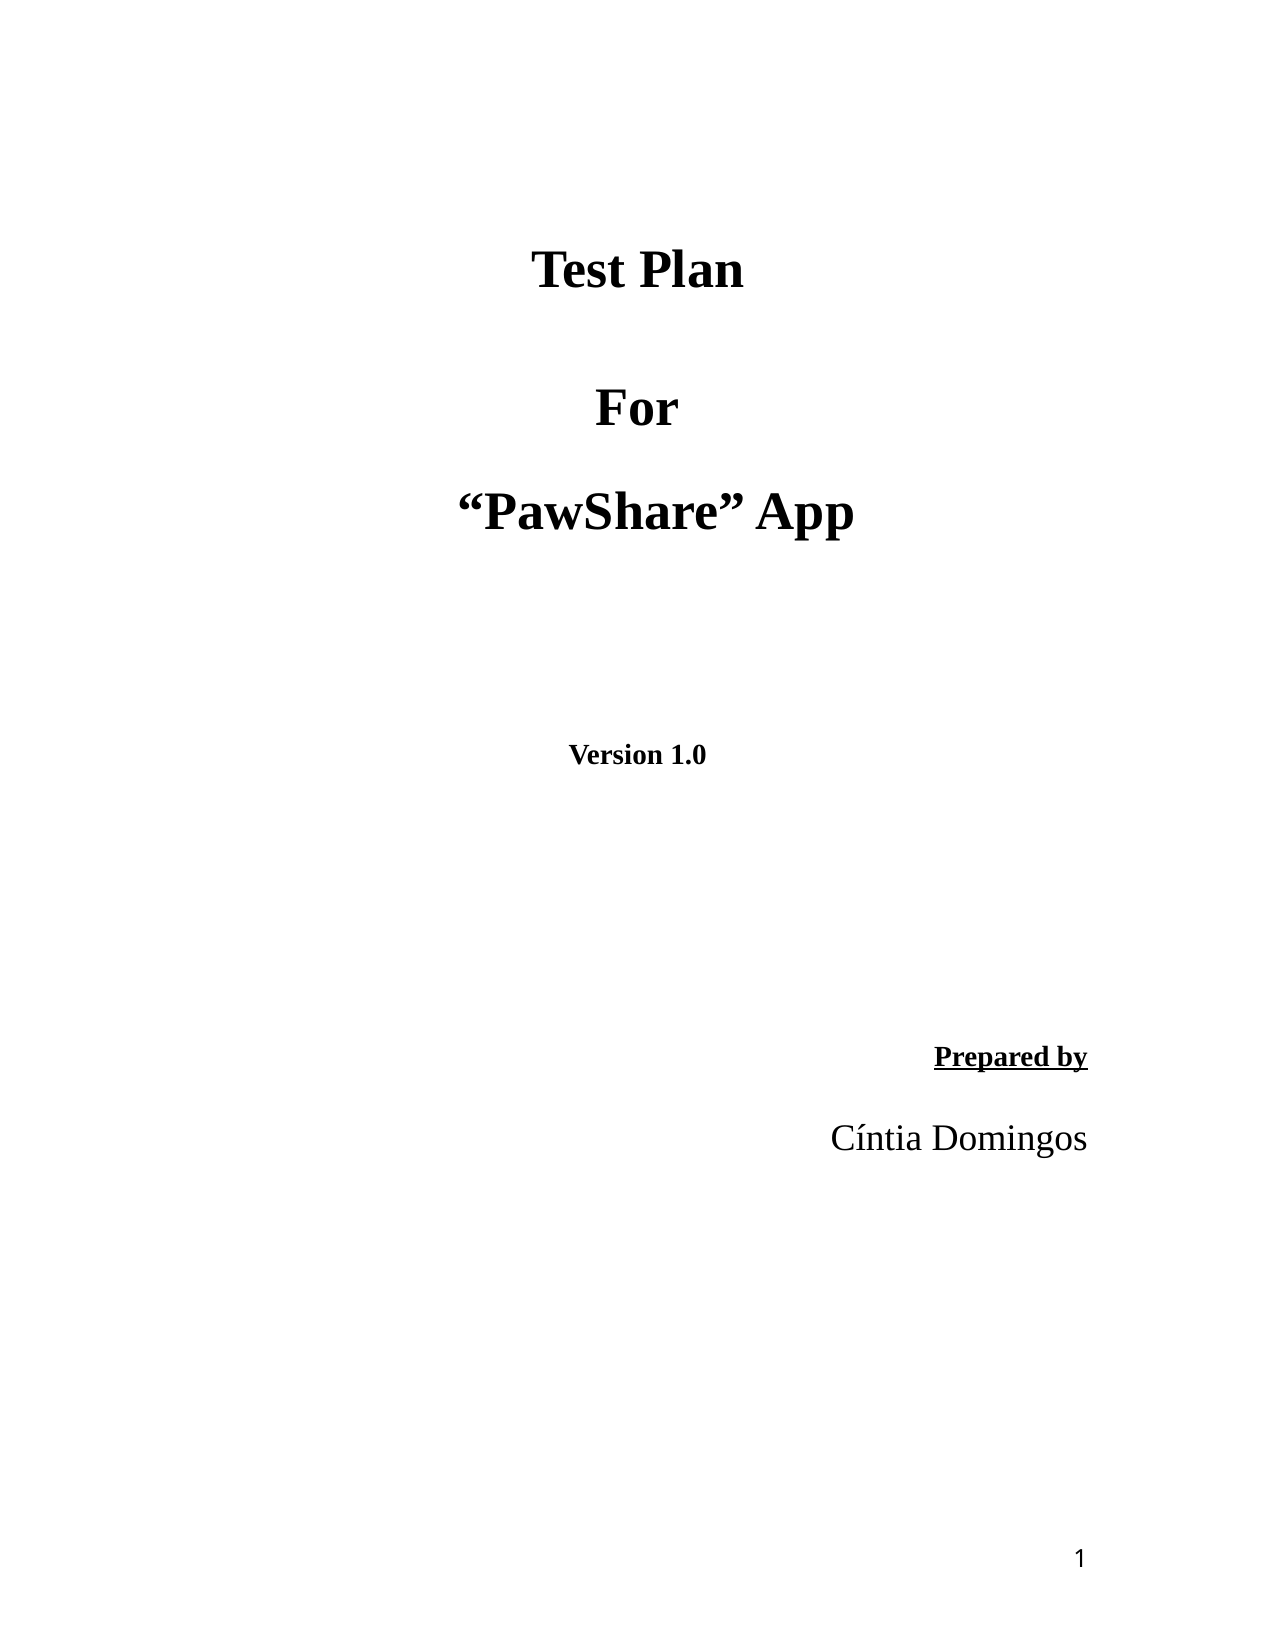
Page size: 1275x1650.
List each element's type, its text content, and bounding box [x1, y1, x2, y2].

text Prepared by [187, 1039, 1087, 1073]
subtitle “PawShare” App [225, 478, 1087, 541]
title Test Plan [187, 237, 1087, 299]
text Cíntia Domingos [187, 1116, 1087, 1159]
title For [187, 374, 1087, 437]
text Version 1.0 [187, 737, 1087, 771]
